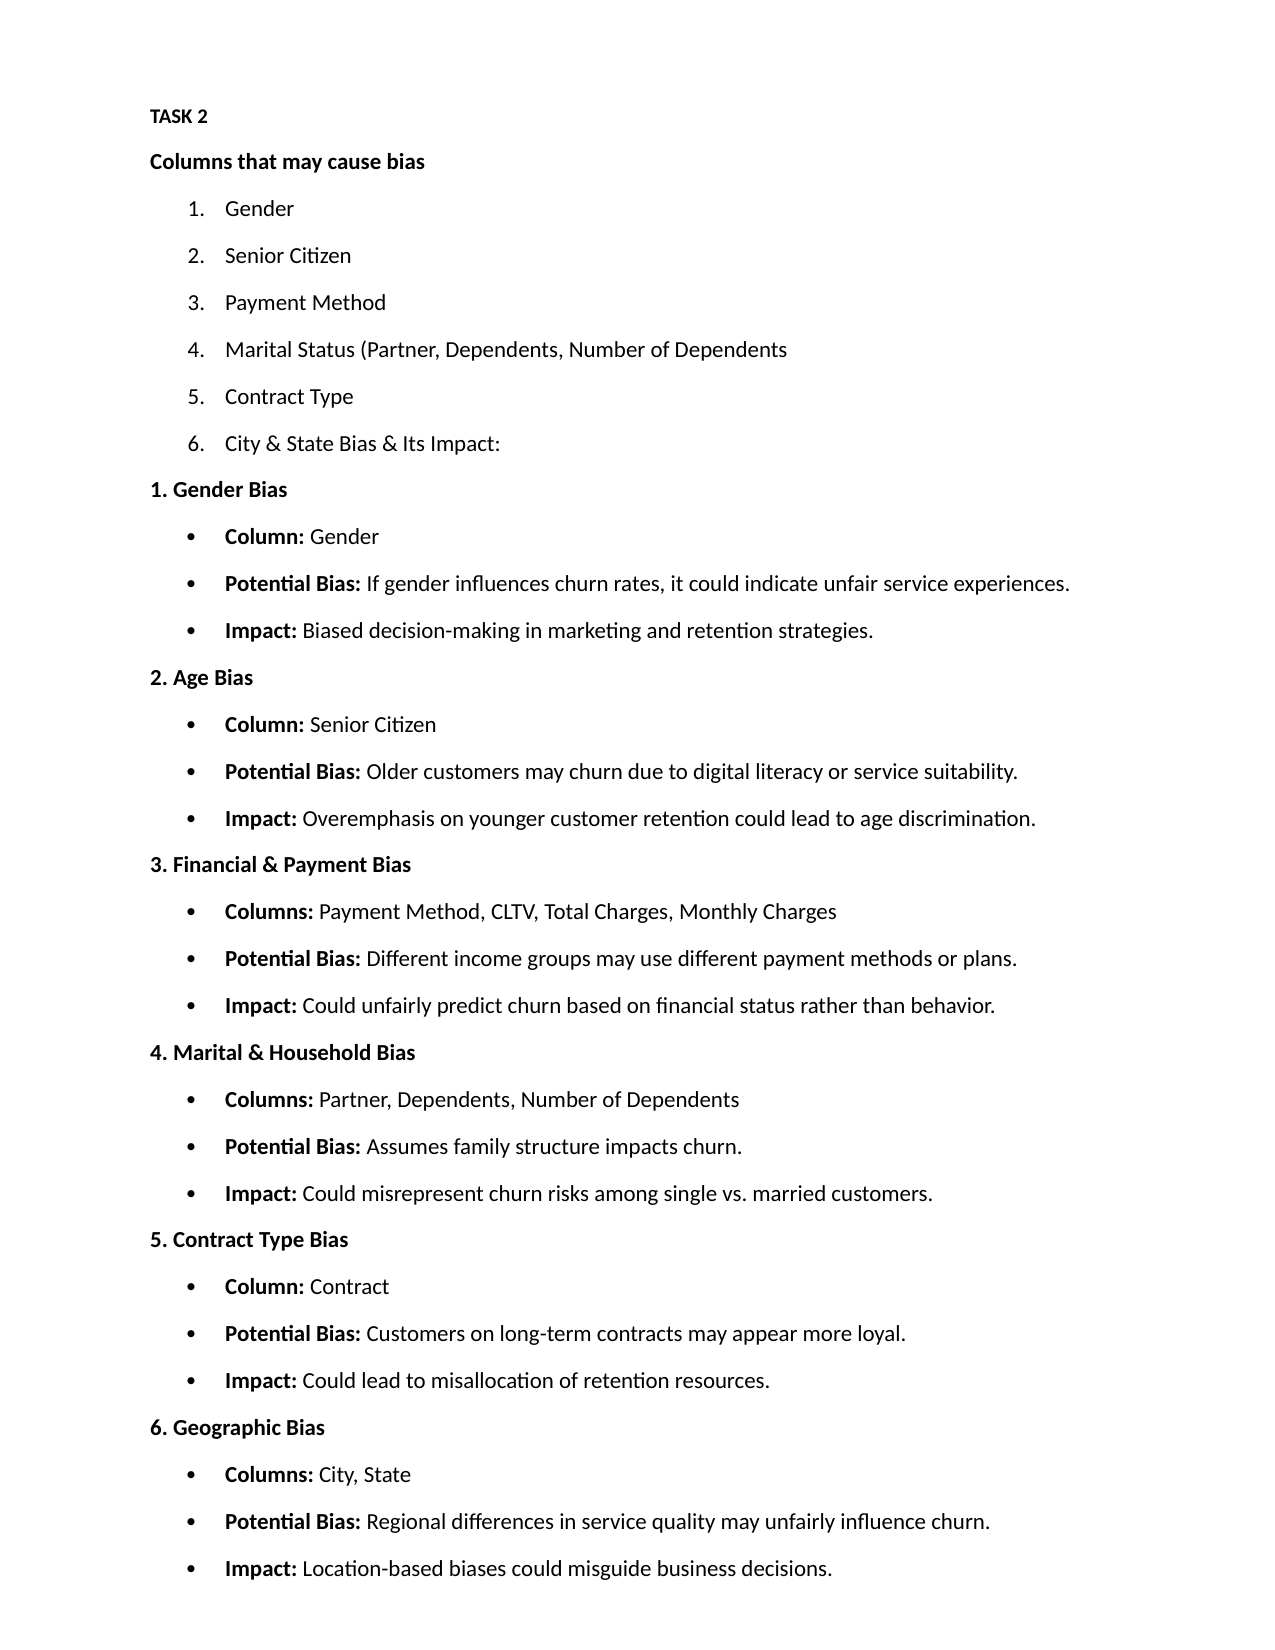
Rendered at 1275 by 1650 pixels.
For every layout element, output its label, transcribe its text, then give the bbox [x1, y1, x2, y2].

text TASK 2 [150, 103, 1125, 129]
list Column: Contract [187, 1272, 1125, 1301]
list Marital Status (Partner, Dependents, Number of Dependents [187, 335, 1125, 363]
text 5. Contract Type Bias [150, 1226, 1125, 1254]
list Impact: Could lead to misallocation of retention resources. [187, 1366, 1125, 1394]
list Potential Bias: Assumes family structure impacts churn. [187, 1132, 1125, 1160]
list Impact: Biased decision-making in marketing and retention strategies. [187, 616, 1125, 644]
list Impact: Location-based biases could misguide business decisions. [187, 1554, 1125, 1582]
text 2. Age Bias [150, 663, 1125, 691]
list Potential Bias: Different income groups may use different payment methods or plans. [187, 944, 1125, 972]
list Column: Senior Citizen [187, 710, 1125, 738]
list Columns: City, State [187, 1460, 1125, 1488]
list Column: Gender [187, 522, 1125, 551]
list Contract Type [187, 382, 1125, 410]
text 3. Financial & Payment Bias [150, 851, 1125, 879]
list Columns: Payment Method, CLTV, Total Charges, Monthly Charges [187, 897, 1125, 926]
list Senior Citizen [187, 241, 1125, 269]
list Potential Bias: Regional differences in service quality may unfairly influence churn. [187, 1507, 1125, 1535]
text 6. Geographic Bias [150, 1413, 1125, 1441]
list Potential Bias: If gender influences churn rates, it could indicate unfair service experiences. [187, 569, 1125, 597]
list Impact: Could misrepresent churn risks among single vs. married customers. [187, 1179, 1125, 1207]
list Potential Bias: Older customers may churn due to digital literacy or service suitability. [187, 757, 1125, 785]
list Gender [187, 194, 1125, 222]
list Impact: Could unfairly predict churn based on financial status rather than behavior. [187, 991, 1125, 1019]
list Columns: Partner, Dependents, Number of Dependents [187, 1085, 1125, 1113]
list City & State Bias & Its Impact: [187, 429, 1125, 457]
text 1. Gender Bias [150, 476, 1125, 504]
list Payment Method [187, 288, 1125, 316]
list Potential Bias: Customers on long-term contracts may appear more loyal. [187, 1319, 1125, 1347]
list Impact: Overemphasis on younger customer retention could lead to age discrimination. [187, 804, 1125, 832]
text Columns that may cause bias [150, 147, 1125, 176]
text 4. Marital & Household Bias [150, 1038, 1125, 1066]
